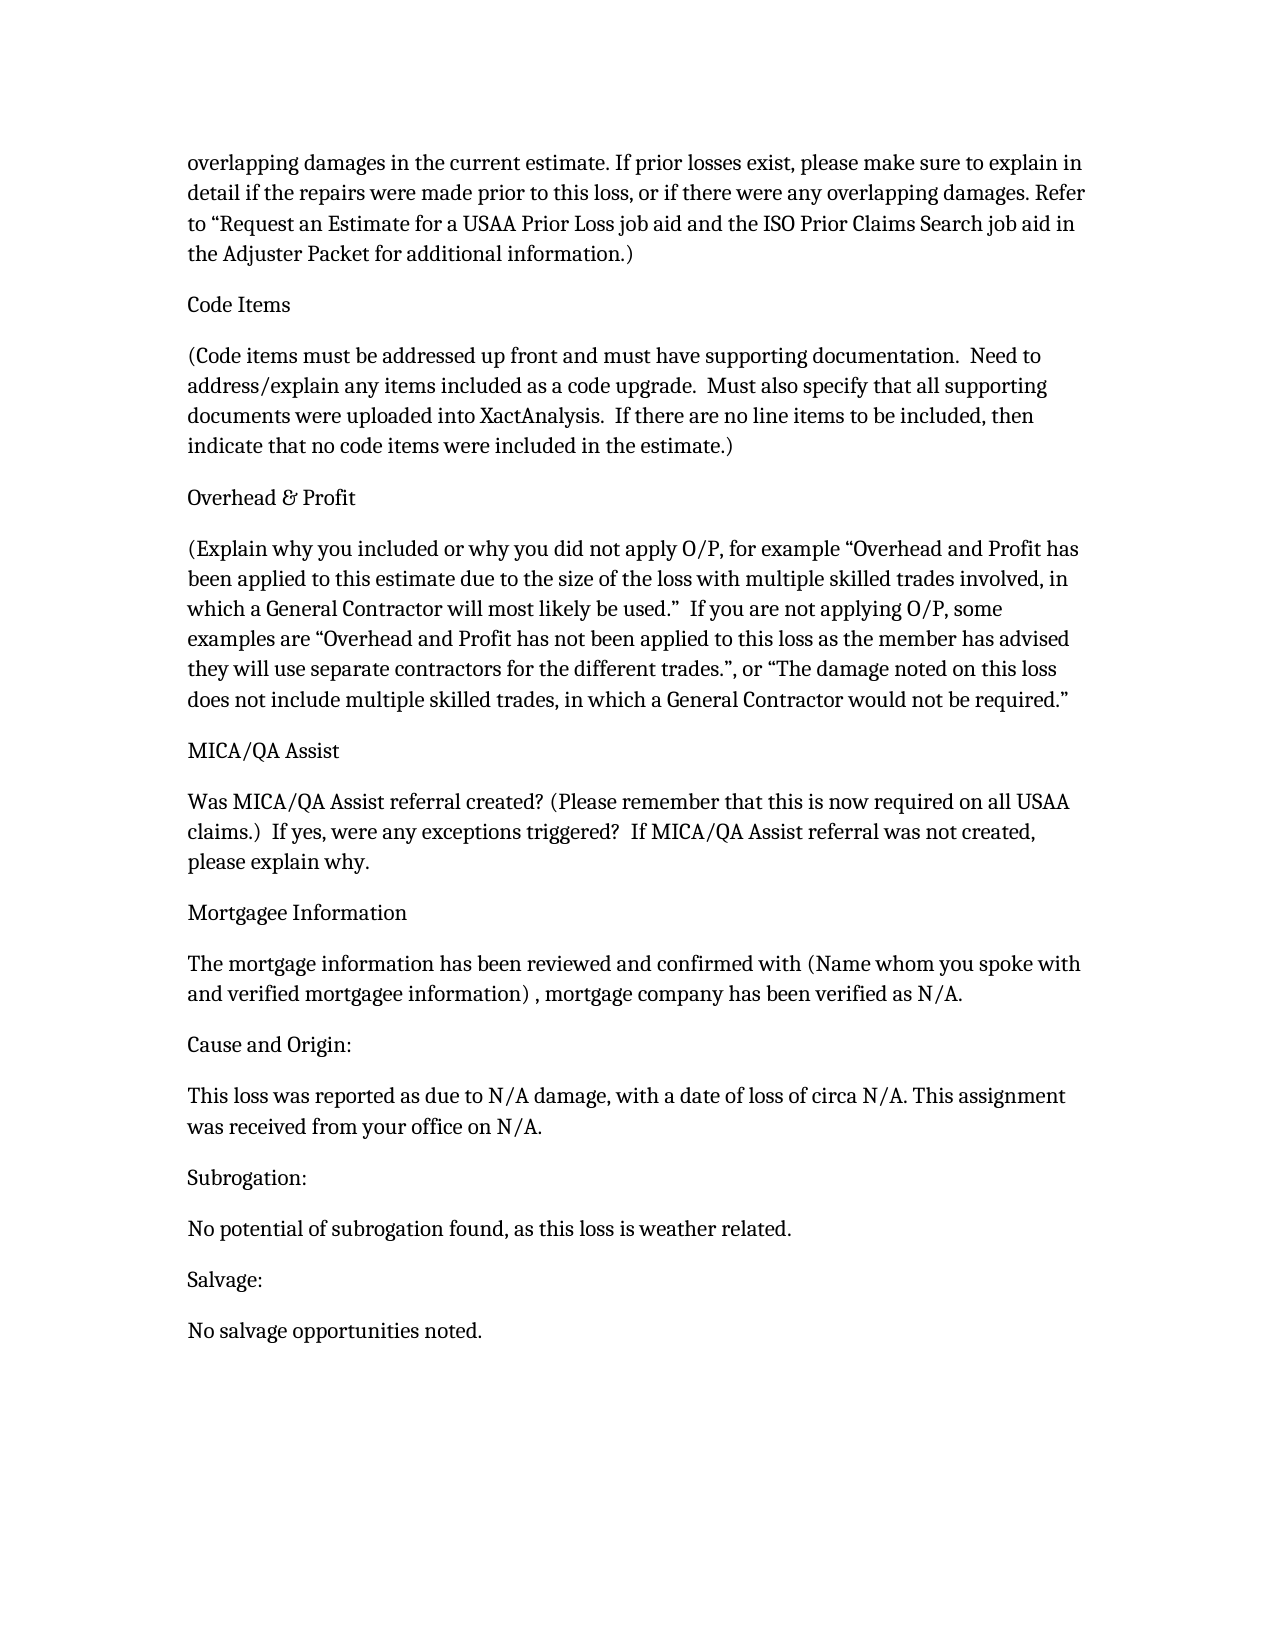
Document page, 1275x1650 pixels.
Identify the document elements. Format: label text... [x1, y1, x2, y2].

text Subrogation: [187, 1164, 1087, 1191]
text Salvage: [187, 1267, 1087, 1293]
text Mortgagee Information [187, 900, 1087, 926]
text (Code items must be addressed up front and must have supporting documentation. Need to address/explain any items included as a code upgrade. Must also specify that all supporting documents were uploaded into XactAnalysis. If there are no line items to be included, then indicate that no code items were included in the estimate.) [187, 343, 1087, 460]
text This loss was reported as due to N/A damage, with a date of loss of circa N/A. This assignment was received from your office on N/A. [187, 1083, 1087, 1140]
text Cause and Origin: [187, 1032, 1087, 1059]
text Code Items [187, 292, 1087, 318]
text (Explain why you included or why you did not apply O/P, for example “Overhead and Profit has been applied to this estimate due to the size of the loss with multiple skilled trades involved, in which a General Contractor will most likely be used.” If you are not applying O/P, some examples are “Overhead and Profit has not been applied to this loss as the member has advised they will use separate contractors for the different trades.”, or “The damage noted on this loss does not include multiple skilled trades, in which a General Contractor would not be required.” [187, 535, 1087, 713]
text Overhead & Profit [187, 484, 1087, 511]
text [187, 150, 1087, 267]
text The mortgage information has been reviewed and confirmed with (Name whom you spoke with and verified mortgagee information) , mortgage company has been verified as N/A. [187, 951, 1087, 1008]
text No potential of subrogation found, as this loss is weather related. [187, 1216, 1087, 1242]
text No salvage opportunities noted. [187, 1318, 1087, 1344]
text MICA/QA Assist [187, 737, 1087, 764]
text Was MICA/QA Assist referral created? (Please remember that this is now required on all USAA claims.) If yes, were any exceptions triggered? If MICA/QA Assist referral was not created, please explain why. [187, 788, 1087, 875]
